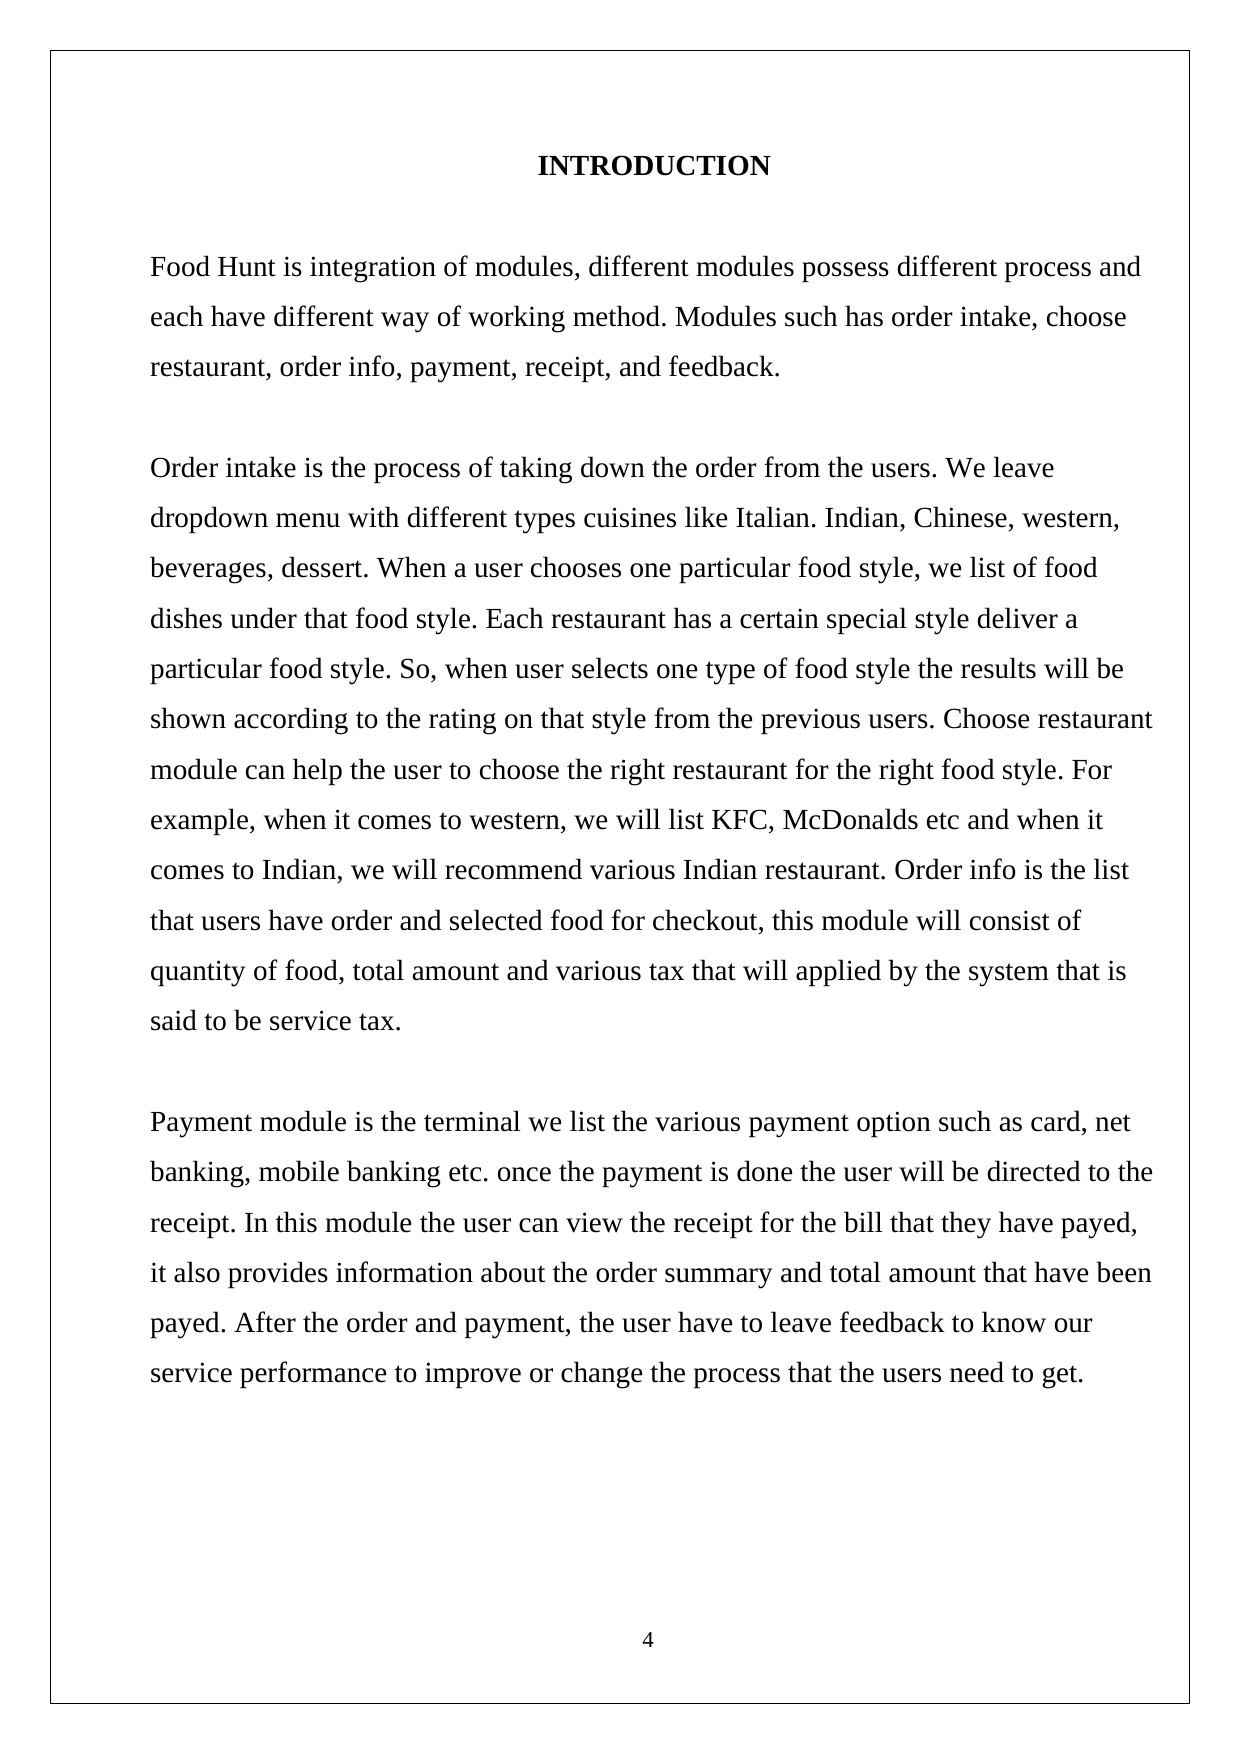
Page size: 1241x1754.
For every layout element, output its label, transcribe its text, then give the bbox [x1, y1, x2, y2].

text Food Hunt is integration of modules, different modules possess different process and each have different way of working method. Modules such has order intake, choose restaurant, order info, payment, receipt, and feedback. [150, 249, 1169, 383]
subtitle INTRODUCTION [211, 148, 1097, 182]
text Order intake is the process of taking down the order from the users. We leave dropdown menu with different types cuisines like Italian. Indian, Chinese, western, beverages, dessert. When a user chooses one particular food style, we list of food dishes under that food style. Each restaurant has a certain special style deliver a particular food style. So, when user selects one type of food style the results will be shown according to the rating on that style from the previous users. Choose restaurant module can help the user to choose the right restaurant for the right food style. For example, when it comes to western, we will list KFC, McDonalds etc and when it comes to Indian, we will recommend various Indian restaurant. Order info is the list that users have order and selected food for checkout, this module will consist of quantity of food, total amount and various tax that will applied by the system that is said to be service tax. [150, 450, 1154, 1037]
text Payment module is the terminal we list the various payment option such as card, net banking, mobile banking etc. once the payment is done the user will be directed to the receipt. In this module the user can view the receipt for the bill that they have payed, it also provides information about the order summary and total amount that have been payed. After the order and payment, the user have to leave feedback to know our service performance to improve or change the process that the users need to get. [150, 1104, 1154, 1389]
